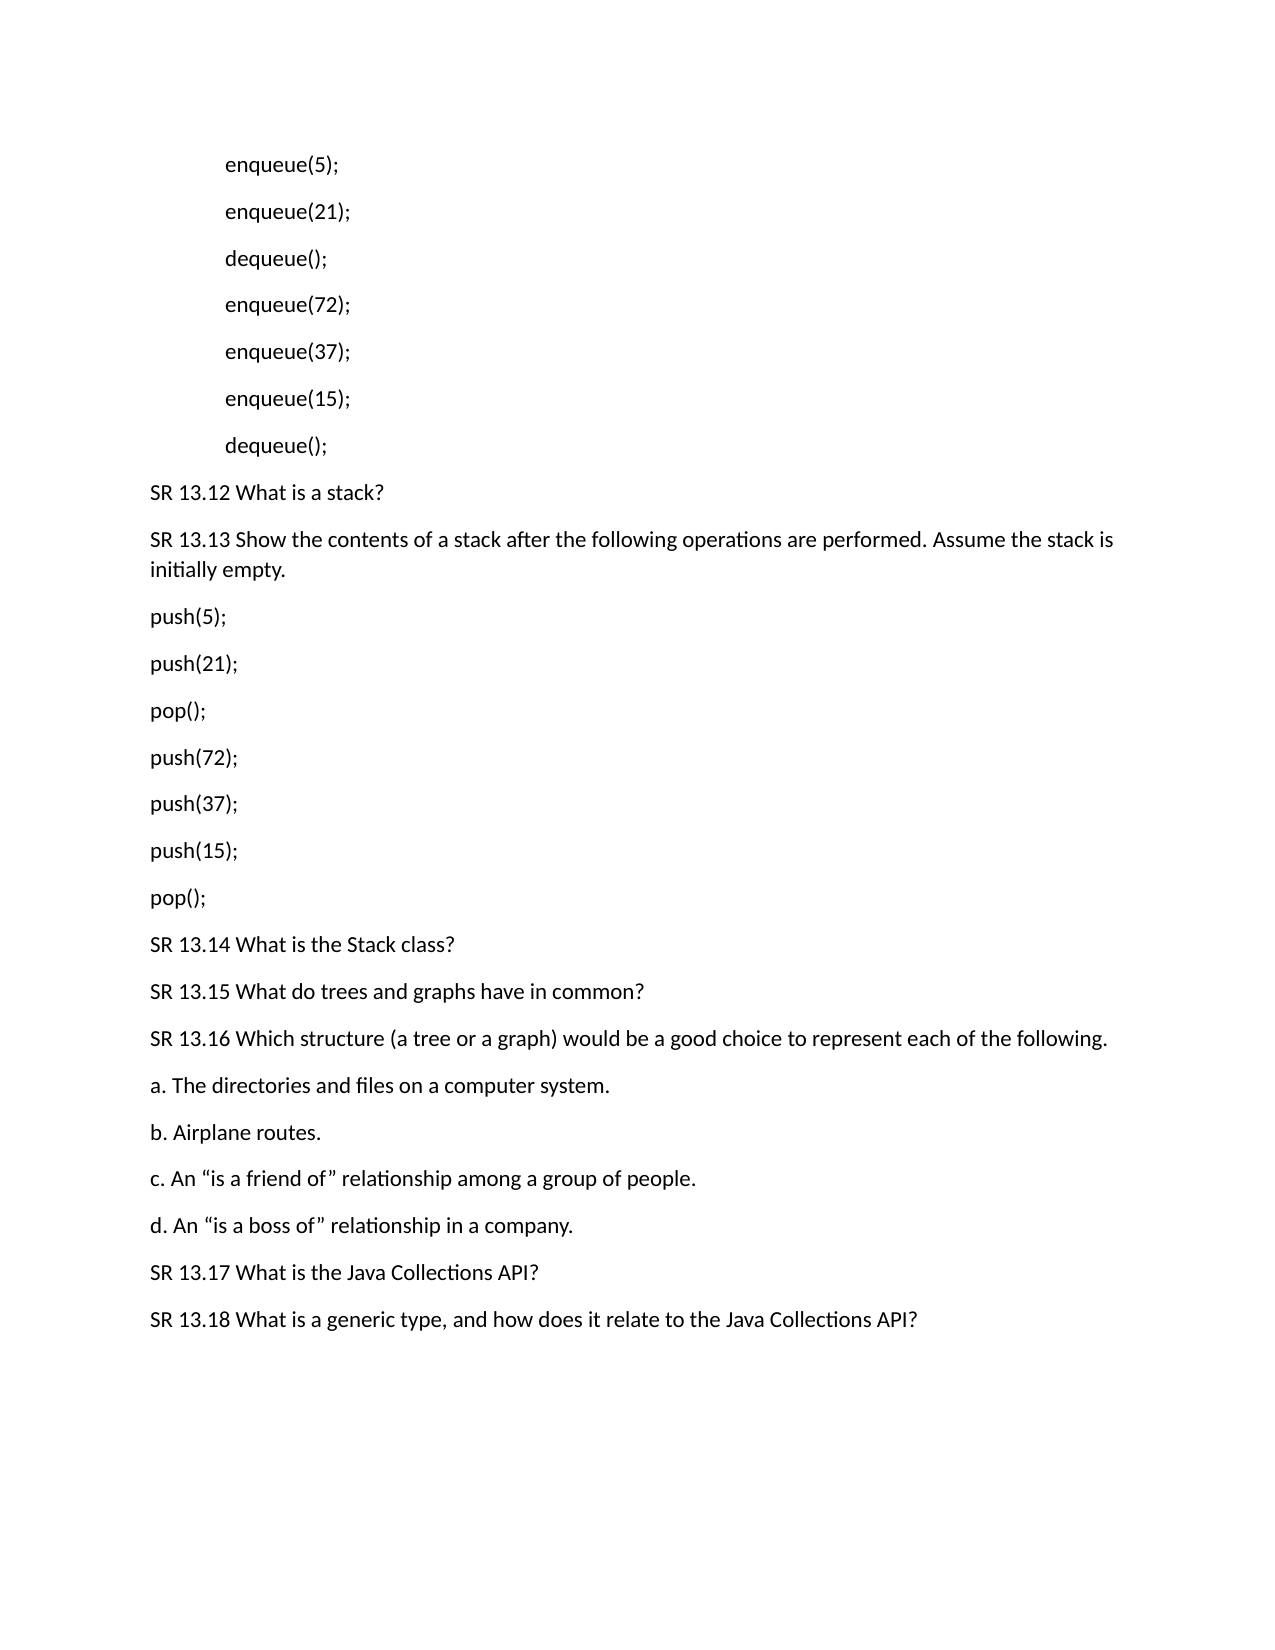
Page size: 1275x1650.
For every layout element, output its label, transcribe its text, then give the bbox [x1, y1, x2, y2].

text push(21); [150, 649, 1125, 677]
text SR 13.17 What is the Java Collections API? [150, 1258, 1125, 1286]
text SR 13.16 Which structure (a tree or a graph) would be a good choice to represent each of the following. [150, 1024, 1125, 1052]
text dequeue(); [225, 431, 1125, 459]
text b. Airplane routes. [150, 1118, 1125, 1146]
text SR 13.13 Show the contents of a stack after the following operations are performed. Assume the stack is initially empty. [150, 525, 1125, 583]
text enqueue(15); [225, 384, 1125, 412]
text push(72); [150, 743, 1125, 771]
text dequeue(); [225, 244, 1125, 272]
text enqueue(72); [225, 291, 1125, 319]
text enqueue(5); [225, 150, 1125, 178]
text SR 13.15 What do trees and graphs have in common? [150, 977, 1125, 1005]
text pop(); [150, 696, 1125, 724]
text d. An “is a boss of” relationship in a company. [150, 1211, 1125, 1239]
text push(37); [150, 789, 1125, 818]
text c. An “is a friend of” relationship among a group of people. [150, 1164, 1125, 1193]
text enqueue(37); [225, 337, 1125, 366]
text SR 13.14 What is the Stack class? [150, 930, 1125, 958]
text a. The directories and files on a computer system. [150, 1071, 1125, 1099]
text enqueue(21); [225, 197, 1125, 225]
text pop(); [150, 883, 1125, 911]
text SR 13.12 What is a stack? [150, 478, 1125, 506]
text push(15); [150, 836, 1125, 864]
text SR 13.18 What is a generic type, and how does it relate to the Java Collections API? [150, 1305, 1125, 1333]
text push(5); [150, 602, 1125, 630]
